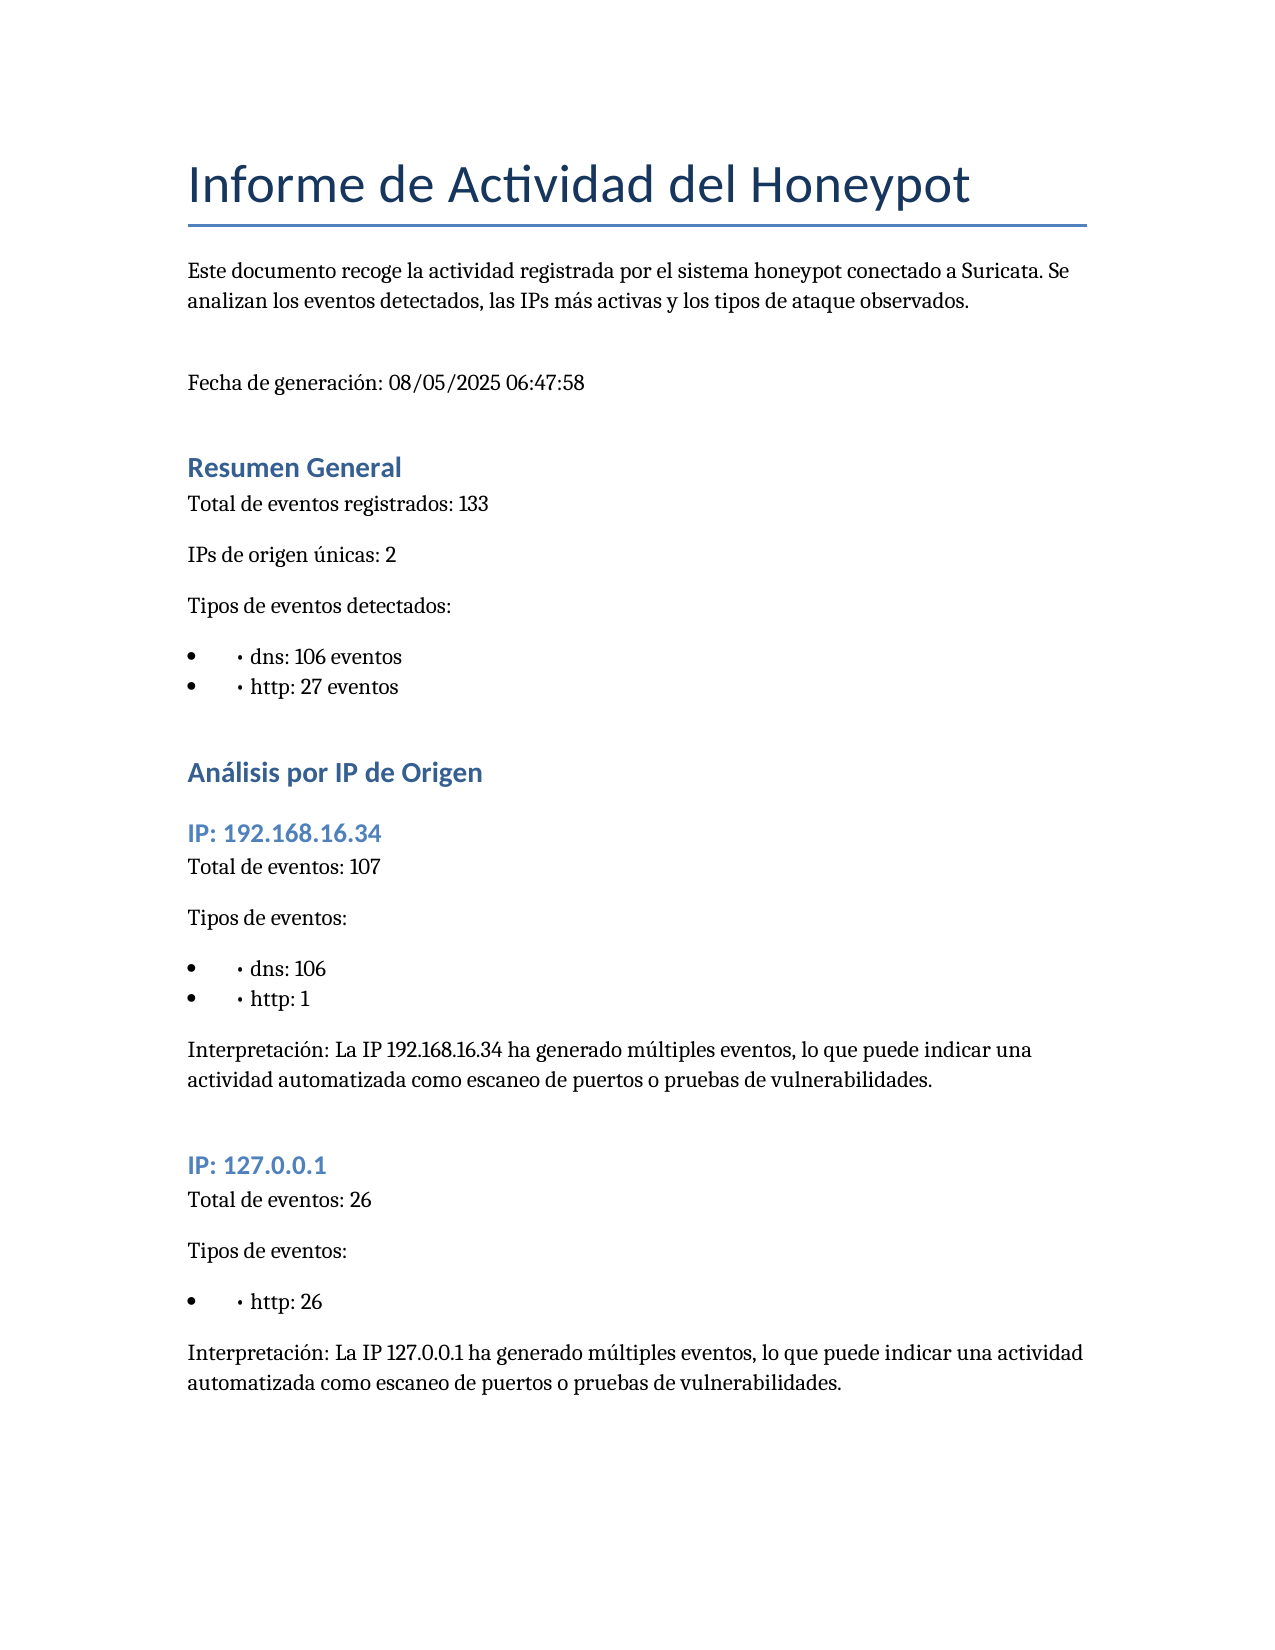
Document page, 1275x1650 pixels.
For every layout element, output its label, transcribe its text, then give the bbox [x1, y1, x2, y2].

subtitle IP: 192.168.16.34 [187, 816, 1087, 849]
list • http: 1 [187, 986, 1087, 1012]
text Fecha de generación: 08/05/2025 06:47:58 [187, 369, 1087, 396]
list • dns: 106 eventos [187, 643, 1087, 670]
list • dns: 106 [187, 956, 1087, 982]
subtitle Análisis por IP de Origen [187, 754, 1087, 789]
text Tipos de eventos: [187, 1237, 1087, 1264]
text Total de eventos: 107 [187, 854, 1087, 880]
subtitle IP: 127.0.0.1 [187, 1148, 1087, 1181]
text Total de eventos: 26 [187, 1186, 1087, 1213]
text Este documento recoge la actividad registrada por el sistema honeypot conectado a Suricata. Se analizan los eventos detectados, las IPs más activas y los tipos de ataque observados. [187, 258, 1087, 344]
text Total de eventos registrados: 133 [187, 490, 1087, 517]
text Interpretación: La IP 127.0.0.1 ha generado múltiples eventos, lo que puede indicar una actividad automatizada como escaneo de puertos o pruebas de vulnerabilidades. [187, 1339, 1087, 1426]
text IPs de origen únicas: 2 [187, 541, 1087, 568]
list • http: 27 eventos [187, 674, 1087, 700]
subtitle Resumen General [187, 449, 1087, 485]
list • http: 26 [187, 1288, 1087, 1315]
text Tipos de eventos detectados: [187, 592, 1087, 619]
text Tipos de eventos: [187, 905, 1087, 931]
text Interpretación: La IP 192.168.16.34 ha generado múltiples eventos, lo que puede indicar una actividad automatizada como escaneo de puertos o pruebas de vulnerabilidades. [187, 1037, 1087, 1124]
title Informe de Actividad del Honeypot [187, 150, 1087, 227]
